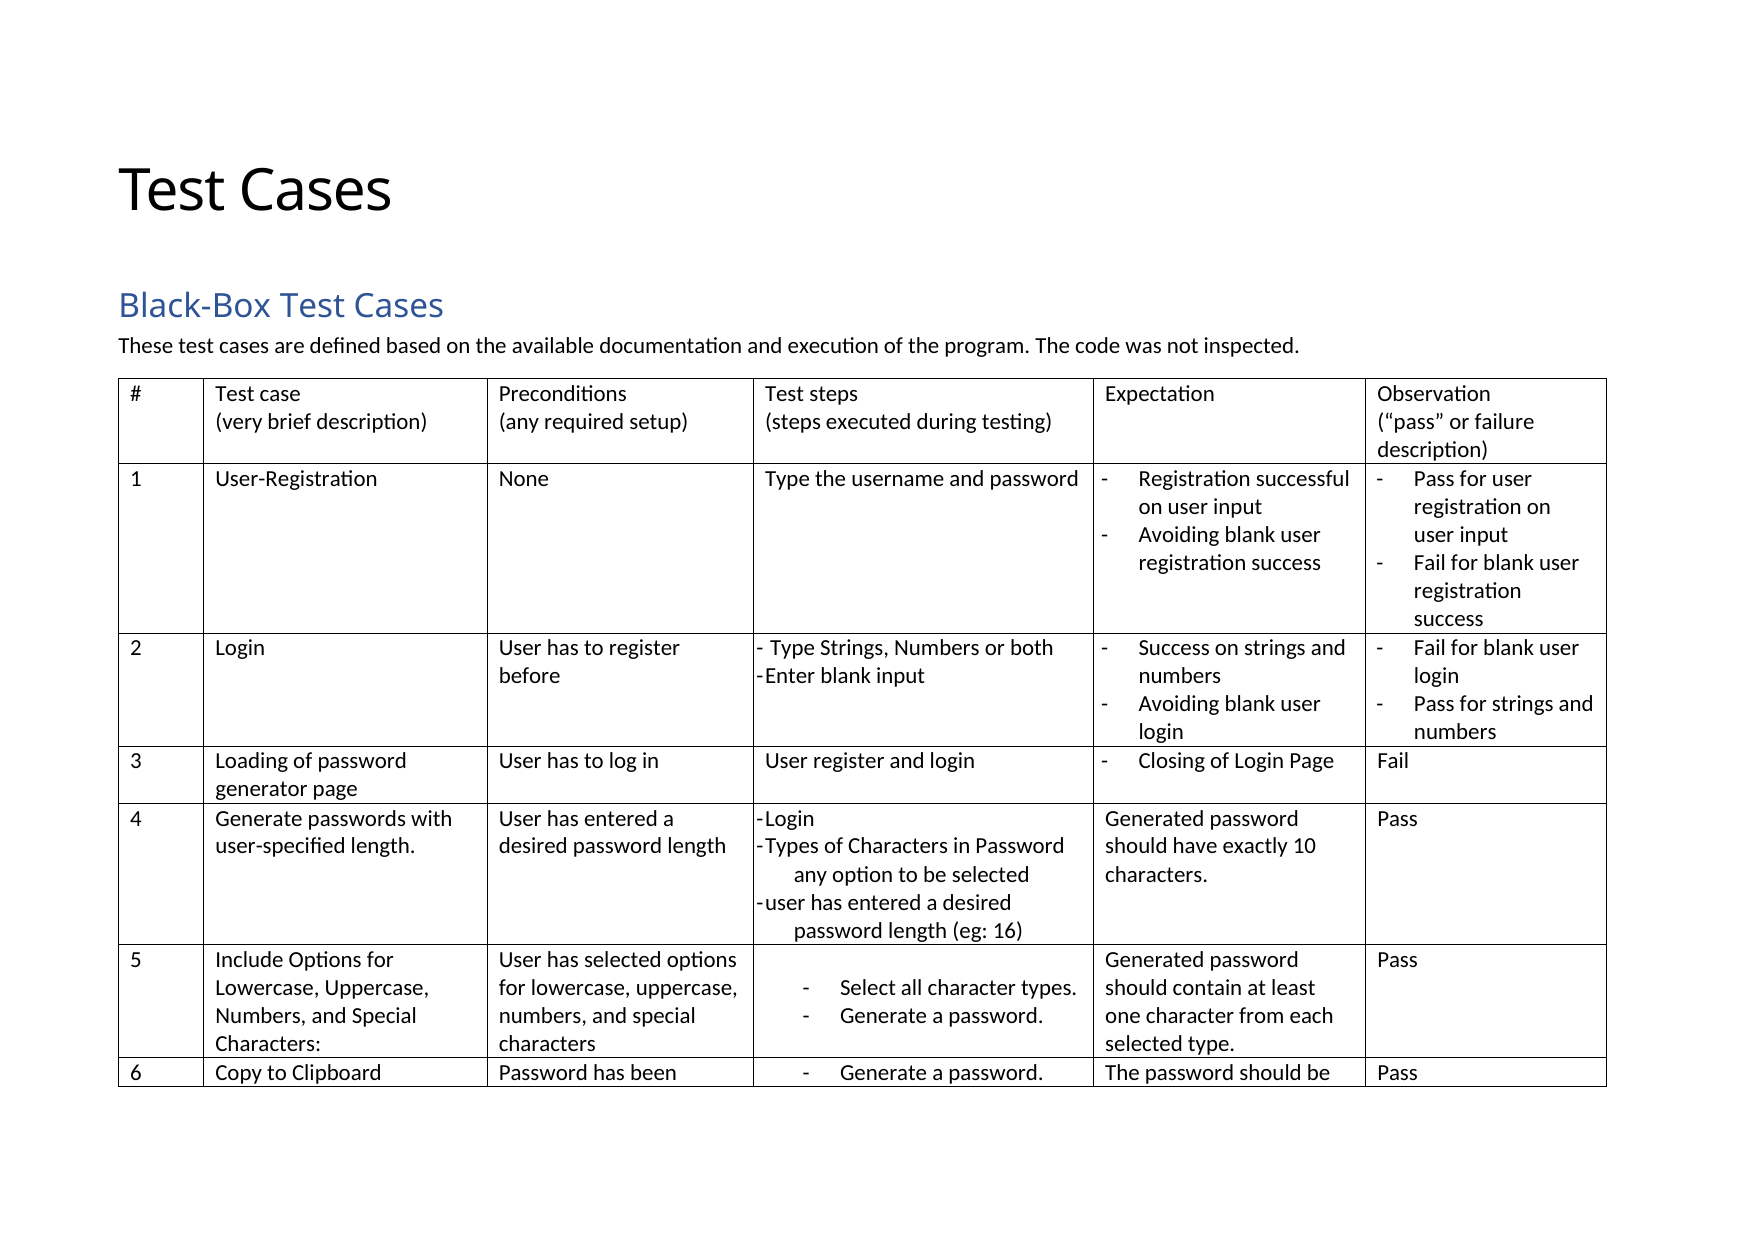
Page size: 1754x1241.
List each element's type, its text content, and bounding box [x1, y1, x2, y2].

table_cell Generated password should contain at least one character from each selected type. [1094, 945, 1365, 1057]
table_cell Pass [1366, 804, 1606, 944]
table_cell User has selected options for lowercase, uppercase, numbers, and special characters [488, 945, 753, 1057]
table_cell User has to log in [488, 747, 753, 803]
table_cell None [488, 464, 753, 632]
table_cell Pass for user registration on user input Fail for blank user registration success [1366, 464, 1606, 632]
table_cell 6 [119, 1058, 203, 1086]
table_cell User has to register before [488, 634, 753, 746]
table_cell 1 [119, 464, 203, 632]
table_cell Registration successful on user input Avoiding blank user registration success [1094, 464, 1365, 632]
table_cell Loading of password generator page [204, 747, 487, 803]
subtitle Black-Box Test Cases [118, 282, 1606, 328]
table_cell Success on strings and numbers Avoiding blank user login [1094, 634, 1365, 746]
table_header Expectation [1094, 379, 1365, 463]
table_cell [1094, 1058, 1365, 1086]
table_cell 4 [119, 804, 203, 944]
table_header # [119, 379, 203, 463]
table_cell Select all character types. Generate a password. [754, 945, 1093, 1057]
table_cell Type the username and password [754, 464, 1093, 632]
table_header Test steps (steps executed during testing) [754, 379, 1093, 463]
table_cell User has entered a desired password length [488, 804, 753, 944]
table_cell Fail [1366, 747, 1606, 803]
table_cell User register and login [754, 747, 1093, 803]
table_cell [204, 1058, 487, 1086]
table_cell Generated password should have exactly 10 characters. [1094, 804, 1365, 944]
table_cell Login Types of Characters in Password any option to be selected user has entered a desired password length (eg: 16) [754, 804, 1093, 944]
table_cell User-Registration [204, 464, 487, 632]
table_header Observation (“pass” or failure description) [1366, 379, 1606, 463]
table_header Test case (very brief description) [204, 379, 487, 463]
table_cell Include Options for Lowercase, Uppercase, Numbers, and Special Characters: [204, 945, 487, 1057]
table_cell Type Strings, Numbers or both Enter blank input [754, 634, 1093, 746]
table_cell Pass [1366, 1058, 1606, 1086]
table_cell Closing of Login Page [1094, 747, 1365, 803]
table_cell Pass [1366, 945, 1606, 1057]
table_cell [754, 1058, 1093, 1086]
title Test Cases [118, 148, 1606, 227]
table_cell 3 [119, 747, 203, 803]
table_cell 5 [119, 945, 203, 1057]
table_cell Fail for blank user login Pass for strings and numbers [1366, 634, 1606, 746]
table_header Preconditions (any required setup) [488, 379, 753, 463]
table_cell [488, 1058, 753, 1086]
table_cell Generate passwords with user-specified length. [204, 804, 487, 944]
table_cell Login [204, 634, 487, 746]
table_cell 2 [119, 634, 203, 746]
text These test cases are defined based on the available documentation and execution of the program. The code was not inspected. [118, 331, 1606, 359]
